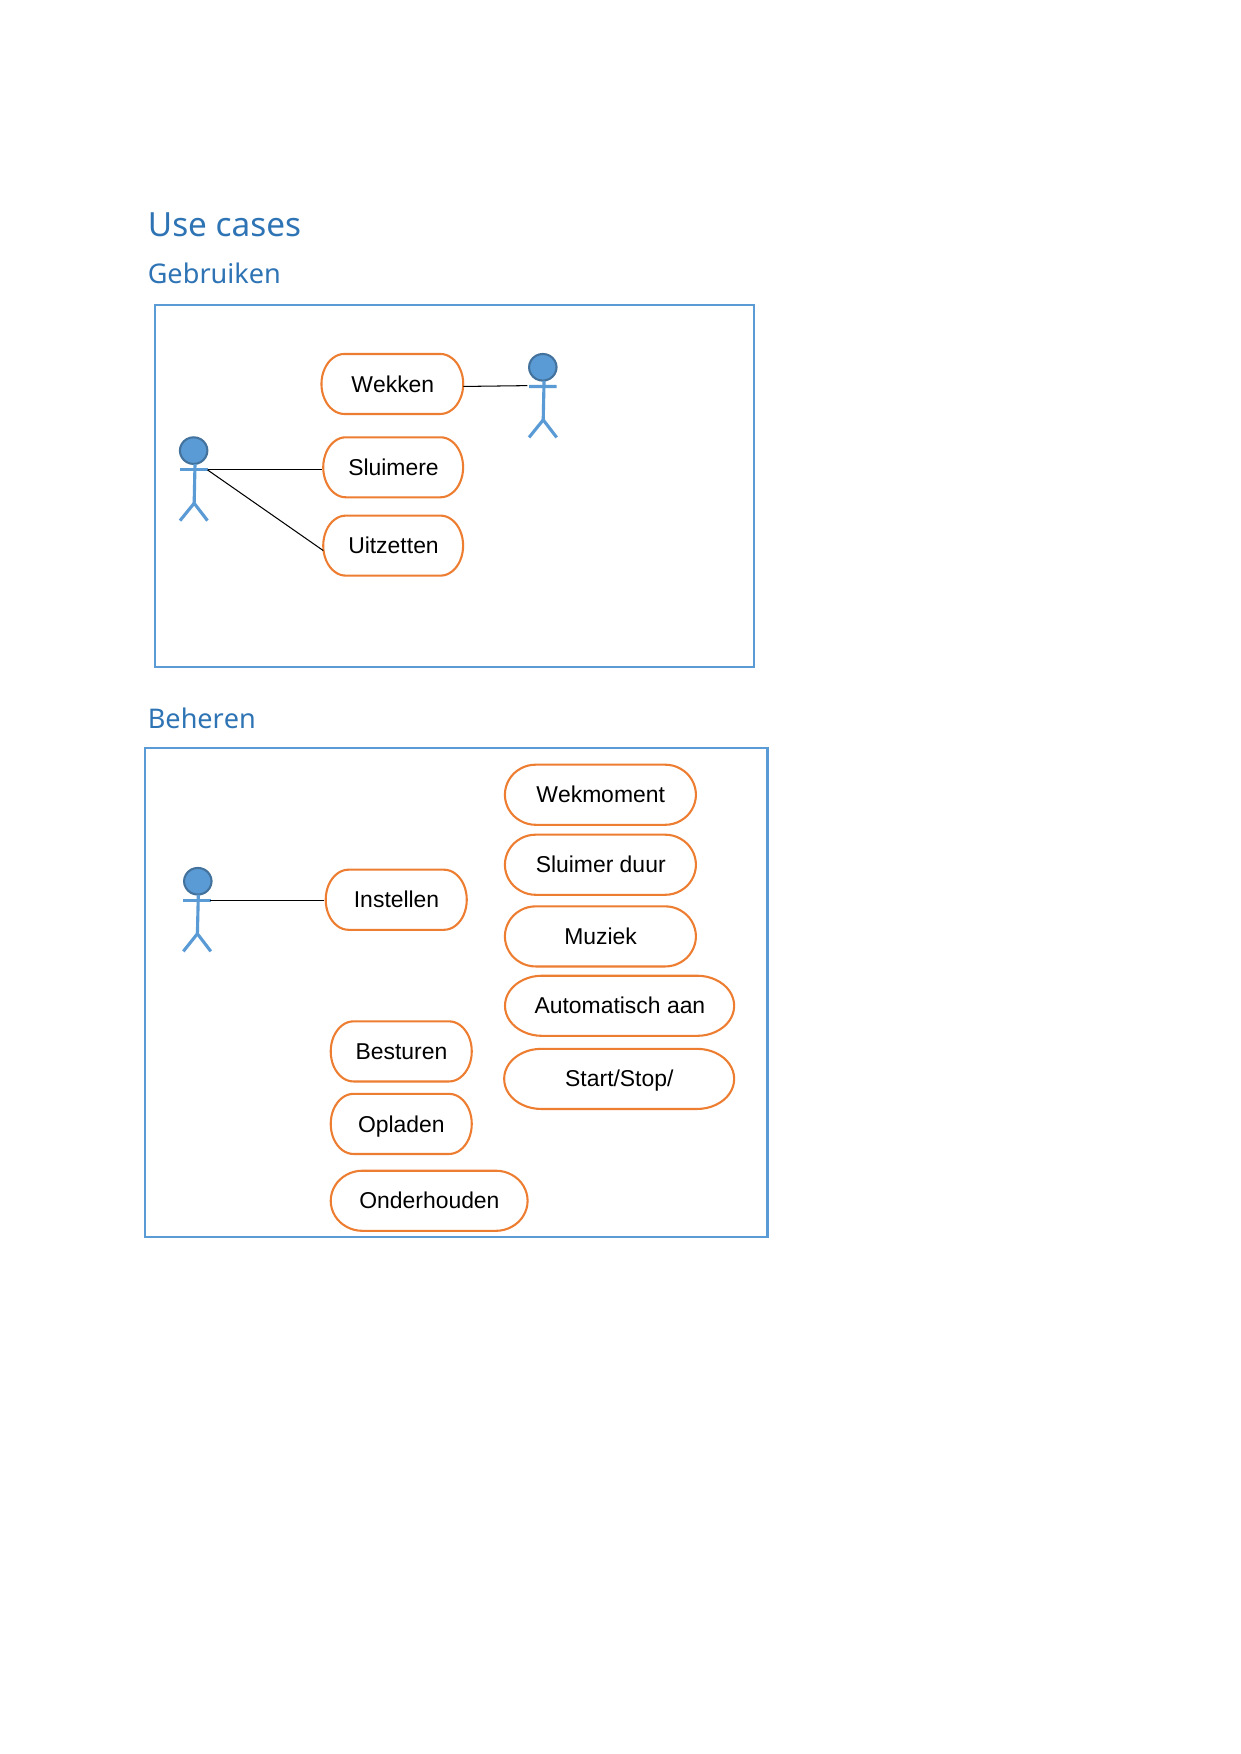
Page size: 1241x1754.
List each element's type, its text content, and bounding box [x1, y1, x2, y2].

subtitle Beheren [148, 700, 1093, 737]
subtitle Gebruiken [148, 254, 1093, 291]
subtitle Use cases [148, 201, 1093, 246]
